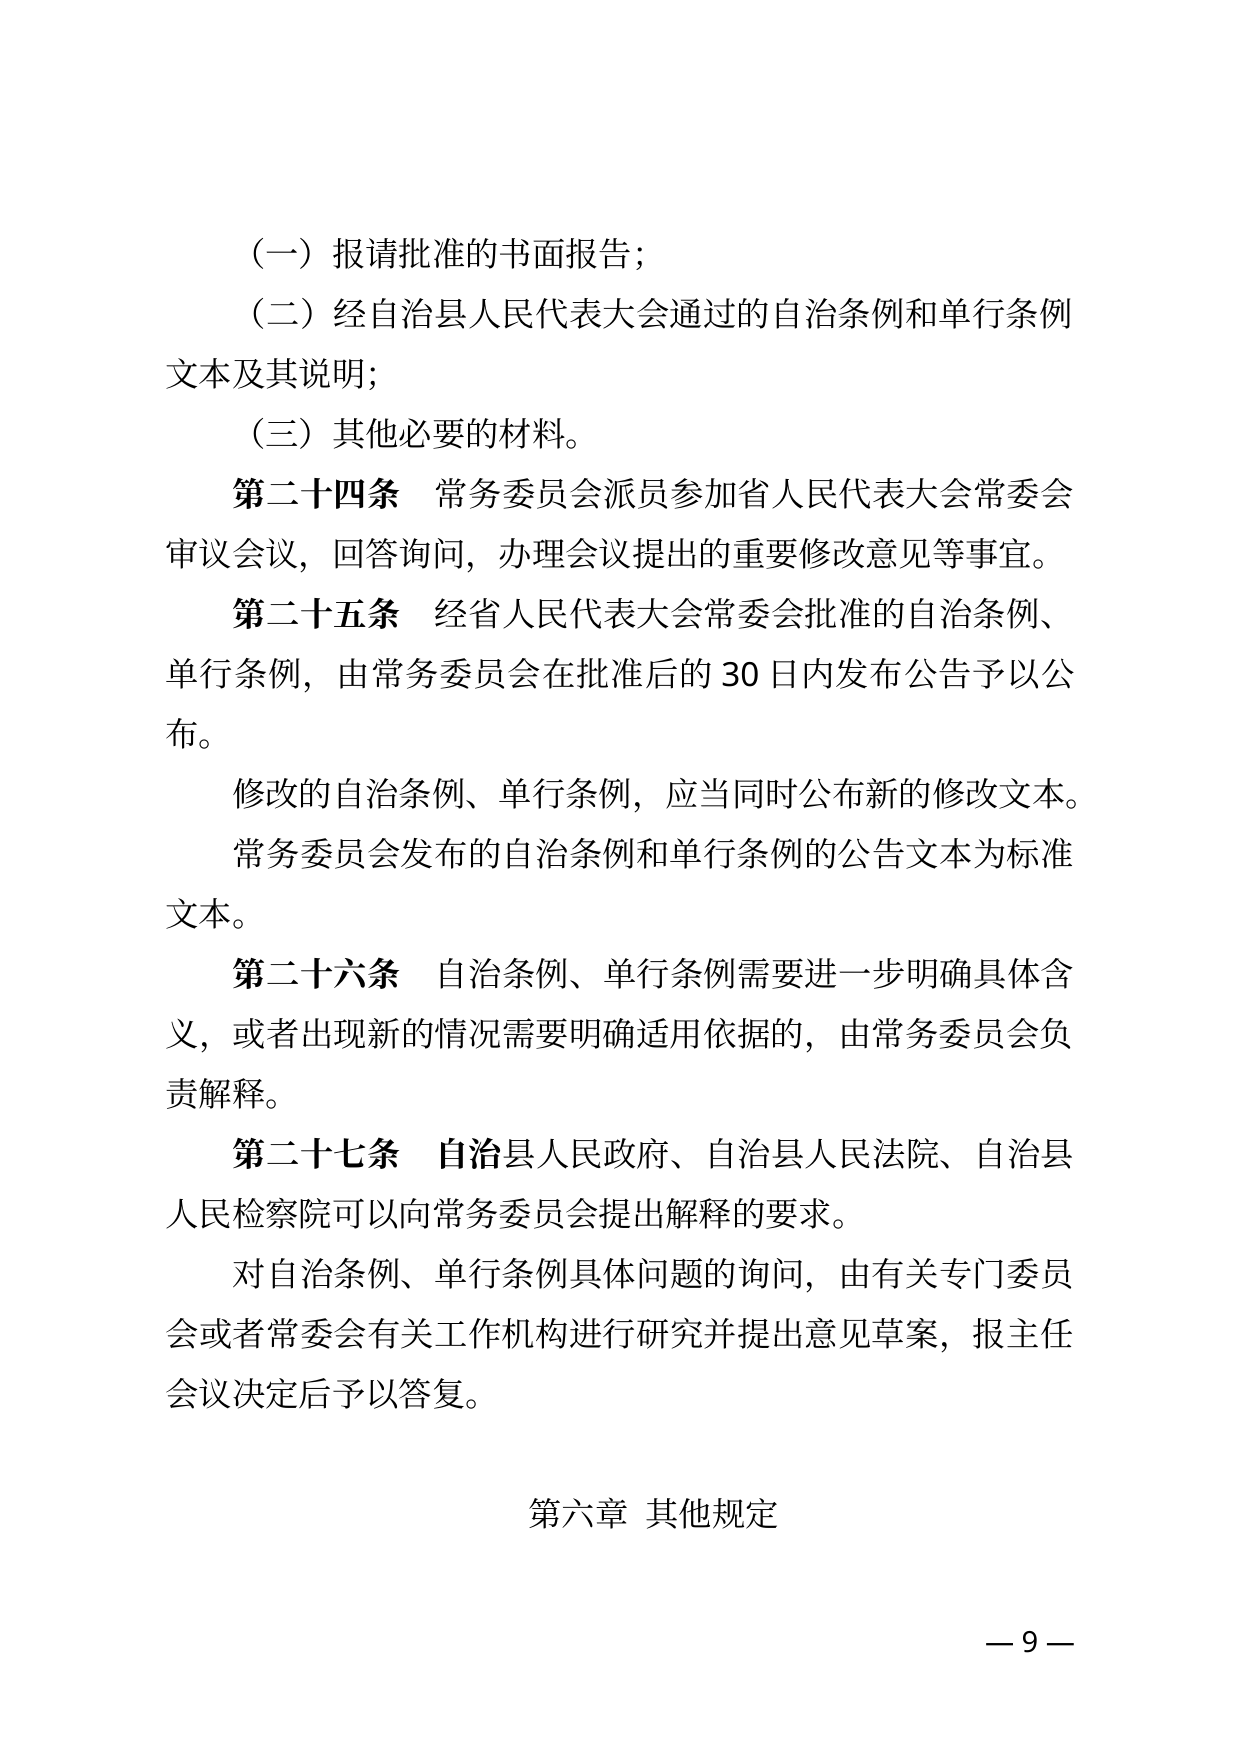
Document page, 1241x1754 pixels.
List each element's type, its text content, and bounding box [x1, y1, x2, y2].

text 第二十四条 常务委员会派员参加省人民代表大会常委会审议会议，回答询问，办理会议提出的重要修改意见等事宜。 [165, 458, 1075, 578]
text 第六章 其他规定 [165, 1478, 1075, 1538]
text 第二十五条 经省人民代表大会常委会批准的自治条例、单行条例，由常务委员会在批准后的30日内发布公告予以公布。 [165, 578, 1075, 758]
text （二）经自治县人民代表大会通过的自治条例和单行条例文本及其说明； [165, 278, 1075, 398]
text （三）其他必要的材料。 [165, 398, 1075, 458]
text 对自治条例、单行条例具体问题的询问，由有关专门委员会或者常委会有关工作机构进行研究并提出意见草案，报主任会议决定后予以答复。 [165, 1238, 1075, 1418]
text 修改的自治条例、单行条例，应当同时公布新的修改文本。 [165, 758, 1075, 818]
text 常务委员会发布的自治条例和单行条例的公告文本为标准文本。 [165, 818, 1075, 938]
text 第二十七条 自治县人民政府、自治县人民法院、自治县人民检察院可以向常务委员会提出解释的要求。 [165, 1118, 1075, 1238]
text 第二十六条 自治条例、单行条例需要进一步明确具体含义，或者出现新的情况需要明确适用依据的，由常务委员会负责解释。 [165, 938, 1075, 1118]
text （一）报请批准的书面报告； [165, 218, 1075, 278]
